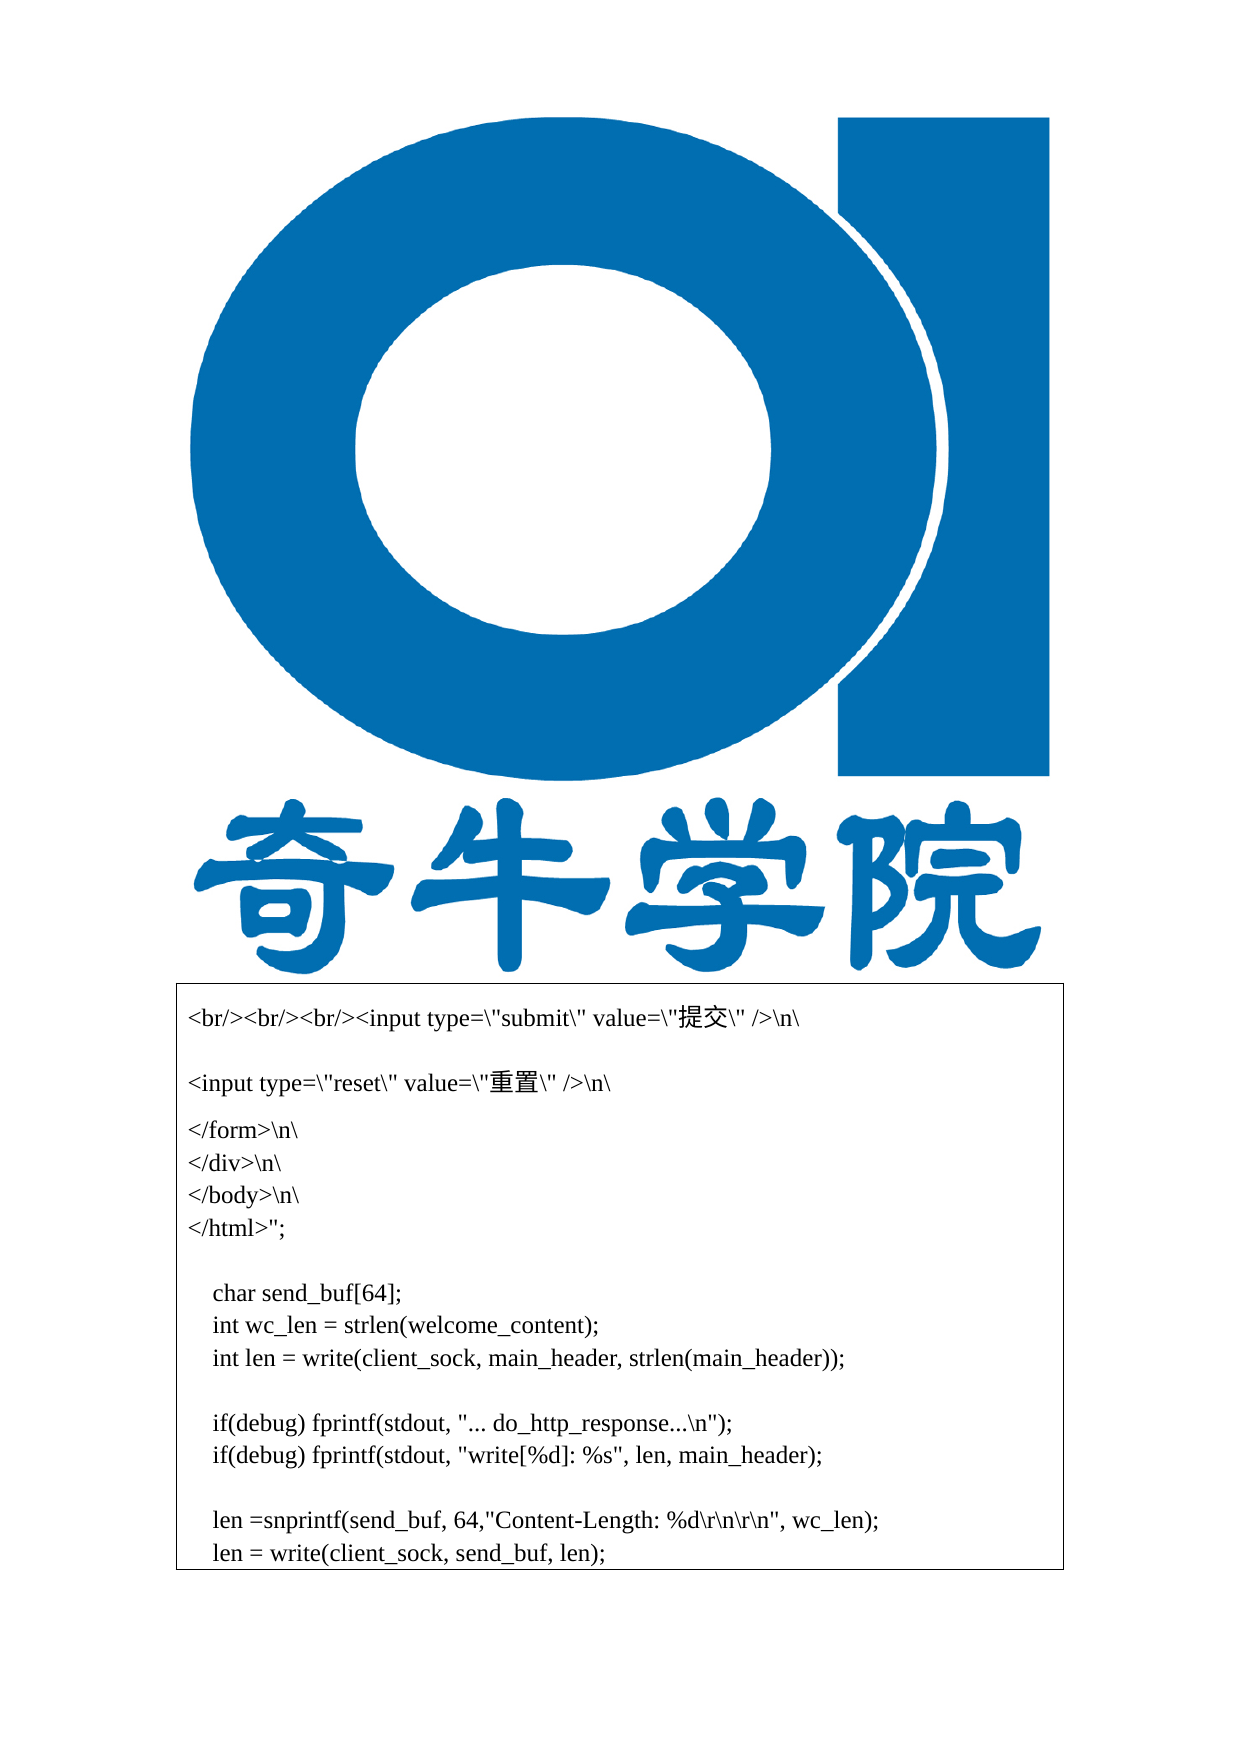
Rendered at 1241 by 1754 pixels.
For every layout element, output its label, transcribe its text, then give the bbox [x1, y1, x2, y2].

table_header void do_http_request(int client_sock){ int len=0; char buf[256]; char method[16]; char url[256]; /*读取客户端发送的http请求*/ //1.读取请求行 len = get_line(client_sock, buf, sizeof(buf)); if(len>0){ int i, j; while(!isspace(buf[j]) && ( i< sizeof(method)-1)){ method[i]=buf[j]; i++; j++; } method[i]='\0'; //判断方法是否合法 if(strncasecmp(method, "GET", i)==0){//GET 方法 printf("requst = %s\n", method); //获取url while(isspace(buf[++j])); i=-1; while(!isspace(buf[j]) && ( i< sizeof(url)-1)){ url[i]=buf[j]; i++; j++; } url[i]='\0'; printf("url: %s\n", url); //读取http 头部，不做任何处理 do{ len = get_line(client_sock, buf, sizeof(buf)); printf("read line: %s\n", buf); }while(len > 0); do_http_response(client_sock); }else { printf("other requst = %s\n", method); //读取http 头部，不做任何处理 do{ len = get_line(client_sock, buf, sizeof(buf)); printf("read line: %s\n", buf); }while(len > 0); } }else {//出错的处理 } } void do_http_response(int client_sock){ const char *main_header = "HTTP/1.0 200 OK\r\nServer: Martin Server\r\nContent-Type: text/html\r\nConnection: Close\r\n"; const char * welcome_content = "\ <html lang=\"zh-CN\">\n\ <head>\n\ <meta content=\"text/html; charset=utf-8\" http-equiv=\"Content-Type\">\n\ <title>This is a test</title>\n\ </head>\n\ <body>\n\ <div align=center height=\"500px\" >\n\ <br/><br/><br/>\n\ <h2>大家好，欢迎来到奇牛学院VIP 试听课！</h2><br/><br/>\n\ <form action=\"commit\" method=\"post\">\n\ 尊姓大名: <input type=\"text\" name=\"name\" />\n\ <br/>芳龄几何: <input type=\"password\" name=\"age\" />\n\ <br/><br/><br/><input type=\"submit\" value=\"提交\" />\n\ <input type=\"reset\" value=\"重置\" />\n\ </form>\n\ </div>\n\ </body>\n\ </html>"; char send_buf[64]; int wc_len = strlen(welcome_content); int len = write(client_sock, main_header, strlen(main_header)); if(debug) fprintf(stdout, "... do_http_response...\n"); if(debug) fprintf(stdout, "write[%d]: %s", len, main_header); len =snprintf(send_buf, 64,"Content-Length: %d\r\n\r\n", wc_len); len = write(client_sock, send_buf, len); if(debug) fprintf(stdout, "write[%d]: %s", len, send_buf); len = write(client_sock, welcome_content, wc_len); if(debug) fprintf(stdout, "write[%d]: %s", len, welcome_content); } [177, 984, 1063, 1568]
picture [187, 112, 1052, 977]
